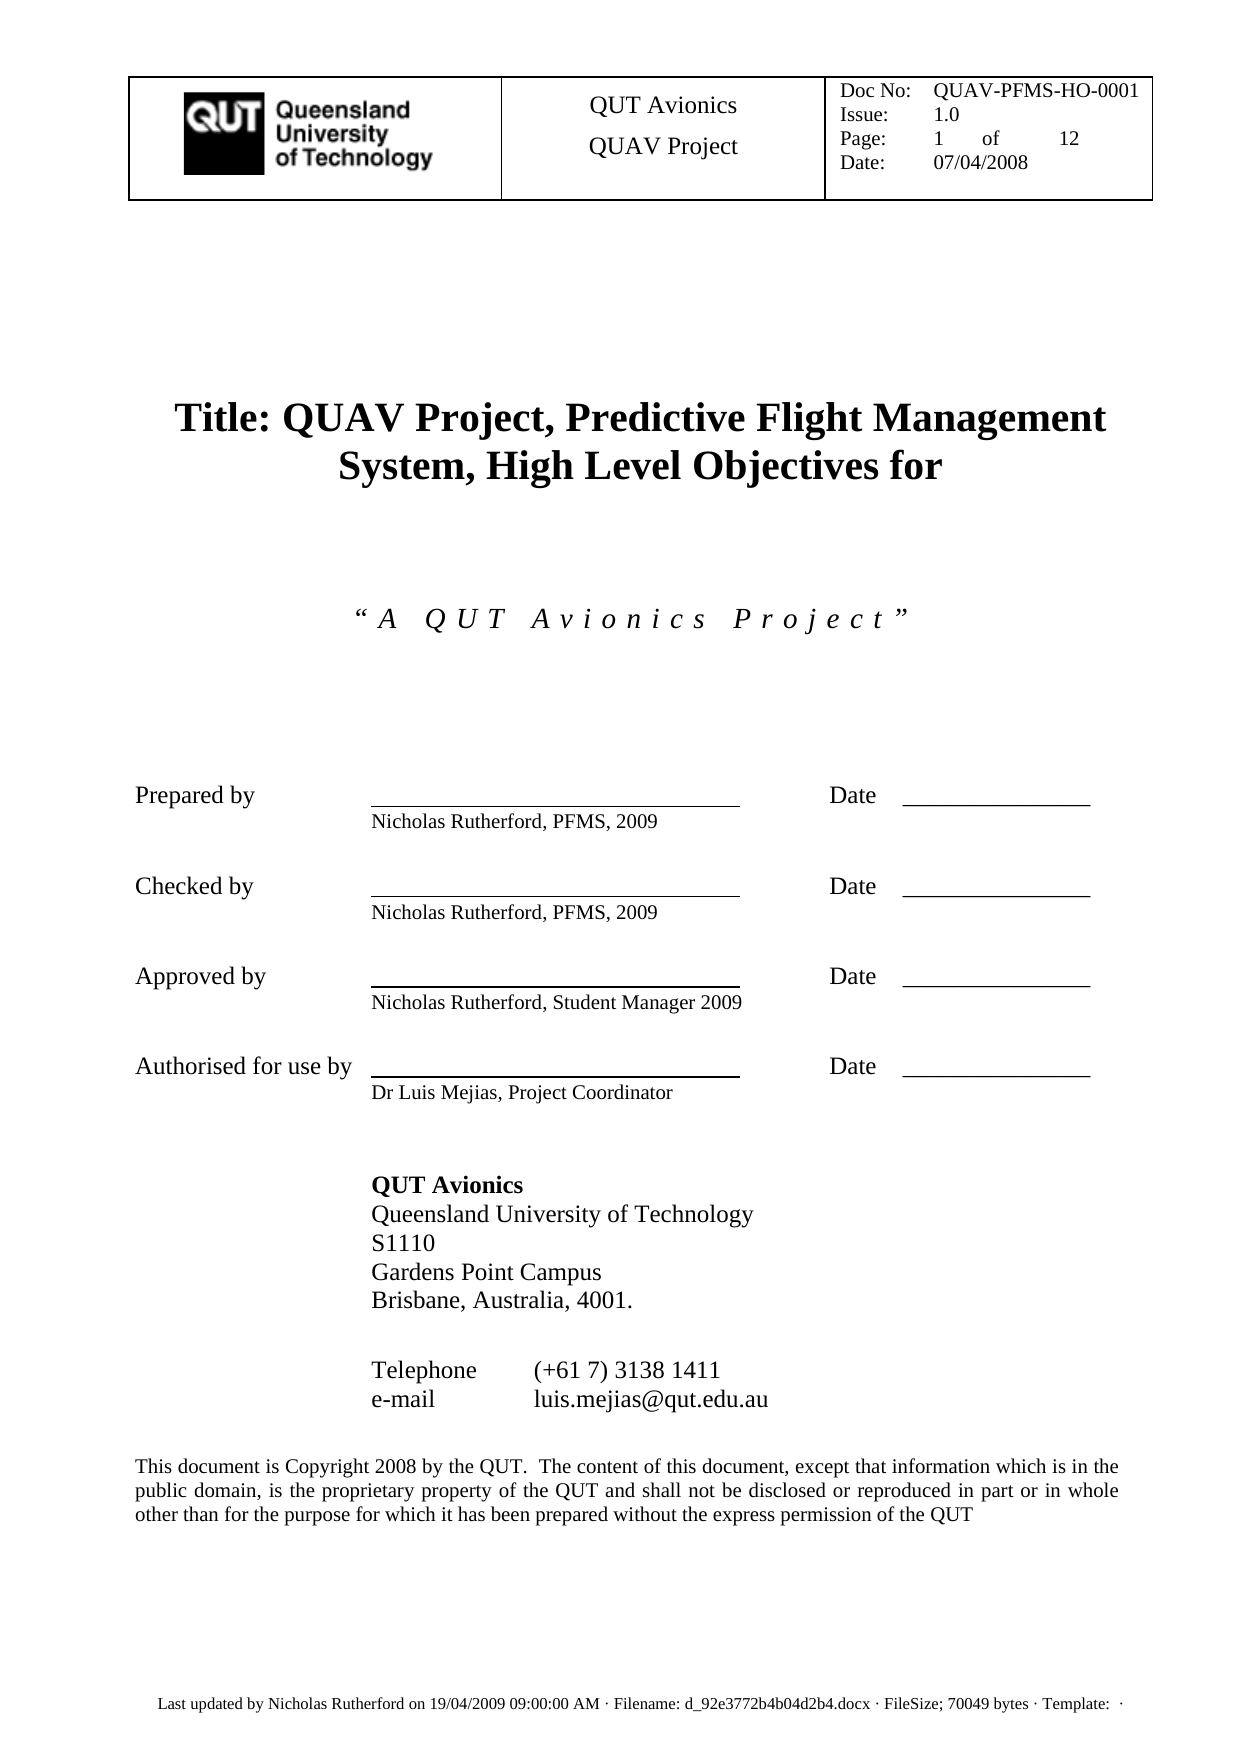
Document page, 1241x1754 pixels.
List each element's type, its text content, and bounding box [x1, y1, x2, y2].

text Brisbane, Australia, 4001. [135, 1286, 1122, 1314]
text Queensland University of Technology [135, 1199, 1122, 1228]
text Checked by Date _______________ [135, 871, 1122, 899]
text , Project Coordinator [135, 1080, 1122, 1104]
text , [135, 899, 1122, 924]
picture [183, 83, 477, 175]
text Approved by Date _______________ [135, 961, 1122, 990]
text “A Project” [135, 601, 1122, 635]
text Gardens Point Campus [135, 1257, 1122, 1286]
text Title: , [147, 393, 1134, 489]
text Prepared by Date _______________ [135, 781, 1122, 809]
text Telephone (+61 7) 3138 1411 [135, 1356, 1122, 1384]
text This document is Copyright 2008 by the QUT. The content of this document, except that information which is in the public domain, is the proprietary property of the QUT and shall not be disclosed or reproduced in part or in whole other than for the purpose for which it has been prepared without the express permission of the QUT [135, 1454, 1122, 1526]
text Authorised for use by Date _______________ [135, 1051, 1122, 1080]
text , [135, 809, 1122, 833]
text , Student Manager 2009 [135, 990, 1122, 1014]
text e-mail luis.mejias@qut.edu.au [135, 1384, 1122, 1413]
text QUT Avionics [135, 1171, 1122, 1199]
text S1110 [135, 1228, 1122, 1257]
